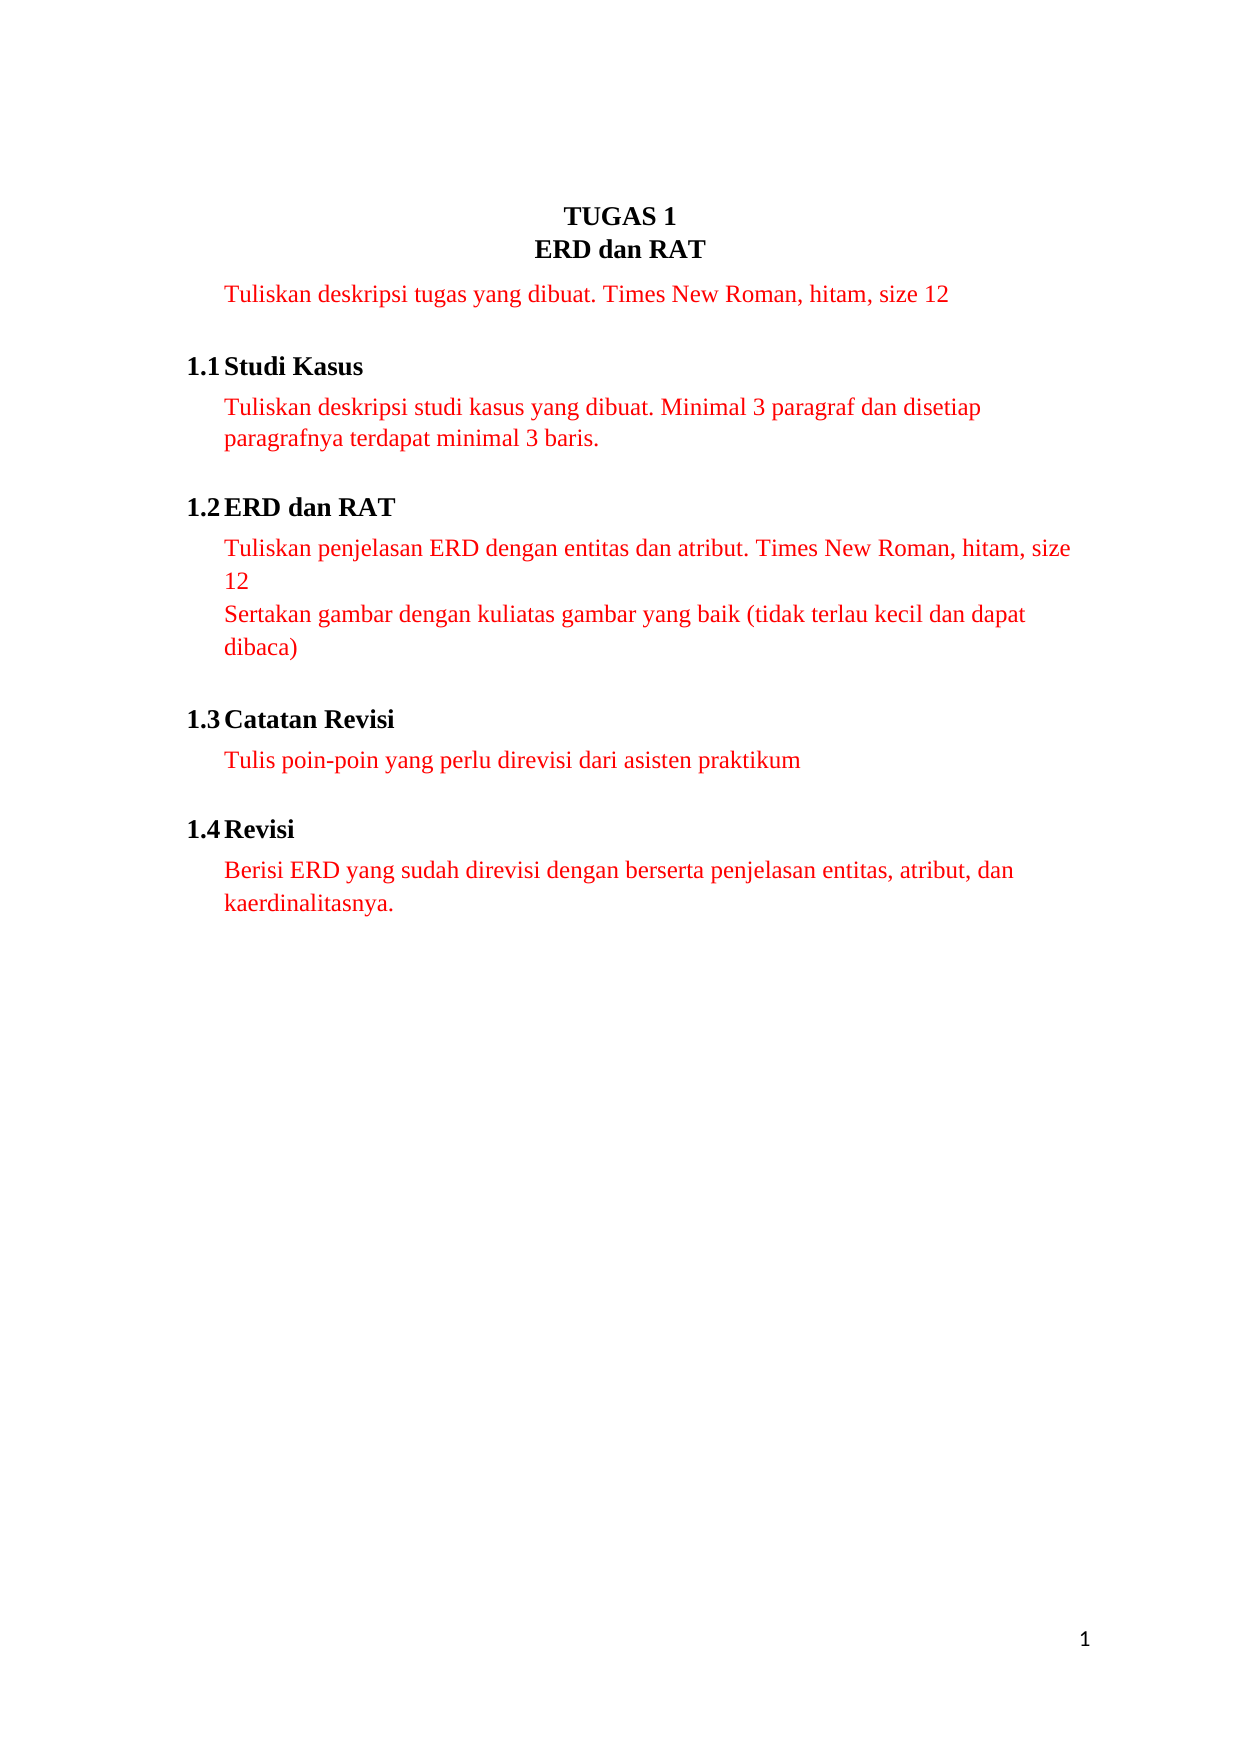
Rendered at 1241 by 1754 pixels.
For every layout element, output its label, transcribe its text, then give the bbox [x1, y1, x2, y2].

subtitle Studi Kasus [186, 350, 1090, 381]
text Tuliskan deskripsi studi kasus yang dibuat. Minimal 3 paragraf dan disetiap paragrafnya terdapat minimal 3 baris. [224, 392, 1090, 452]
subtitle ERD dan RAT [186, 492, 1090, 523]
text Tulis poin-poin yang perlu direvisi dari asisten praktikum [224, 745, 1090, 774]
text Tuliskan deskripsi tugas yang dibuat. Times New Roman, hitam, size 12 [150, 279, 1090, 308]
subtitle TUGAS 1 ERD dan RAT [150, 200, 1090, 265]
subtitle Catatan Revisi [186, 703, 1090, 734]
text Tuliskan penjelasan ERD dengan entitas dan atribut. Times New Roman, hitam, size 12 [224, 533, 1090, 595]
subtitle Revisi [186, 813, 1090, 844]
text Berisi ERD yang sudah direvisi dengan berserta penjelasan entitas, atribut, dan kaerdinalitasnya. [224, 855, 1090, 917]
text Sertakan gambar dengan kuliatas gambar yang baik (tidak terlau kecil dan dapat dibaca) [224, 599, 1090, 661]
